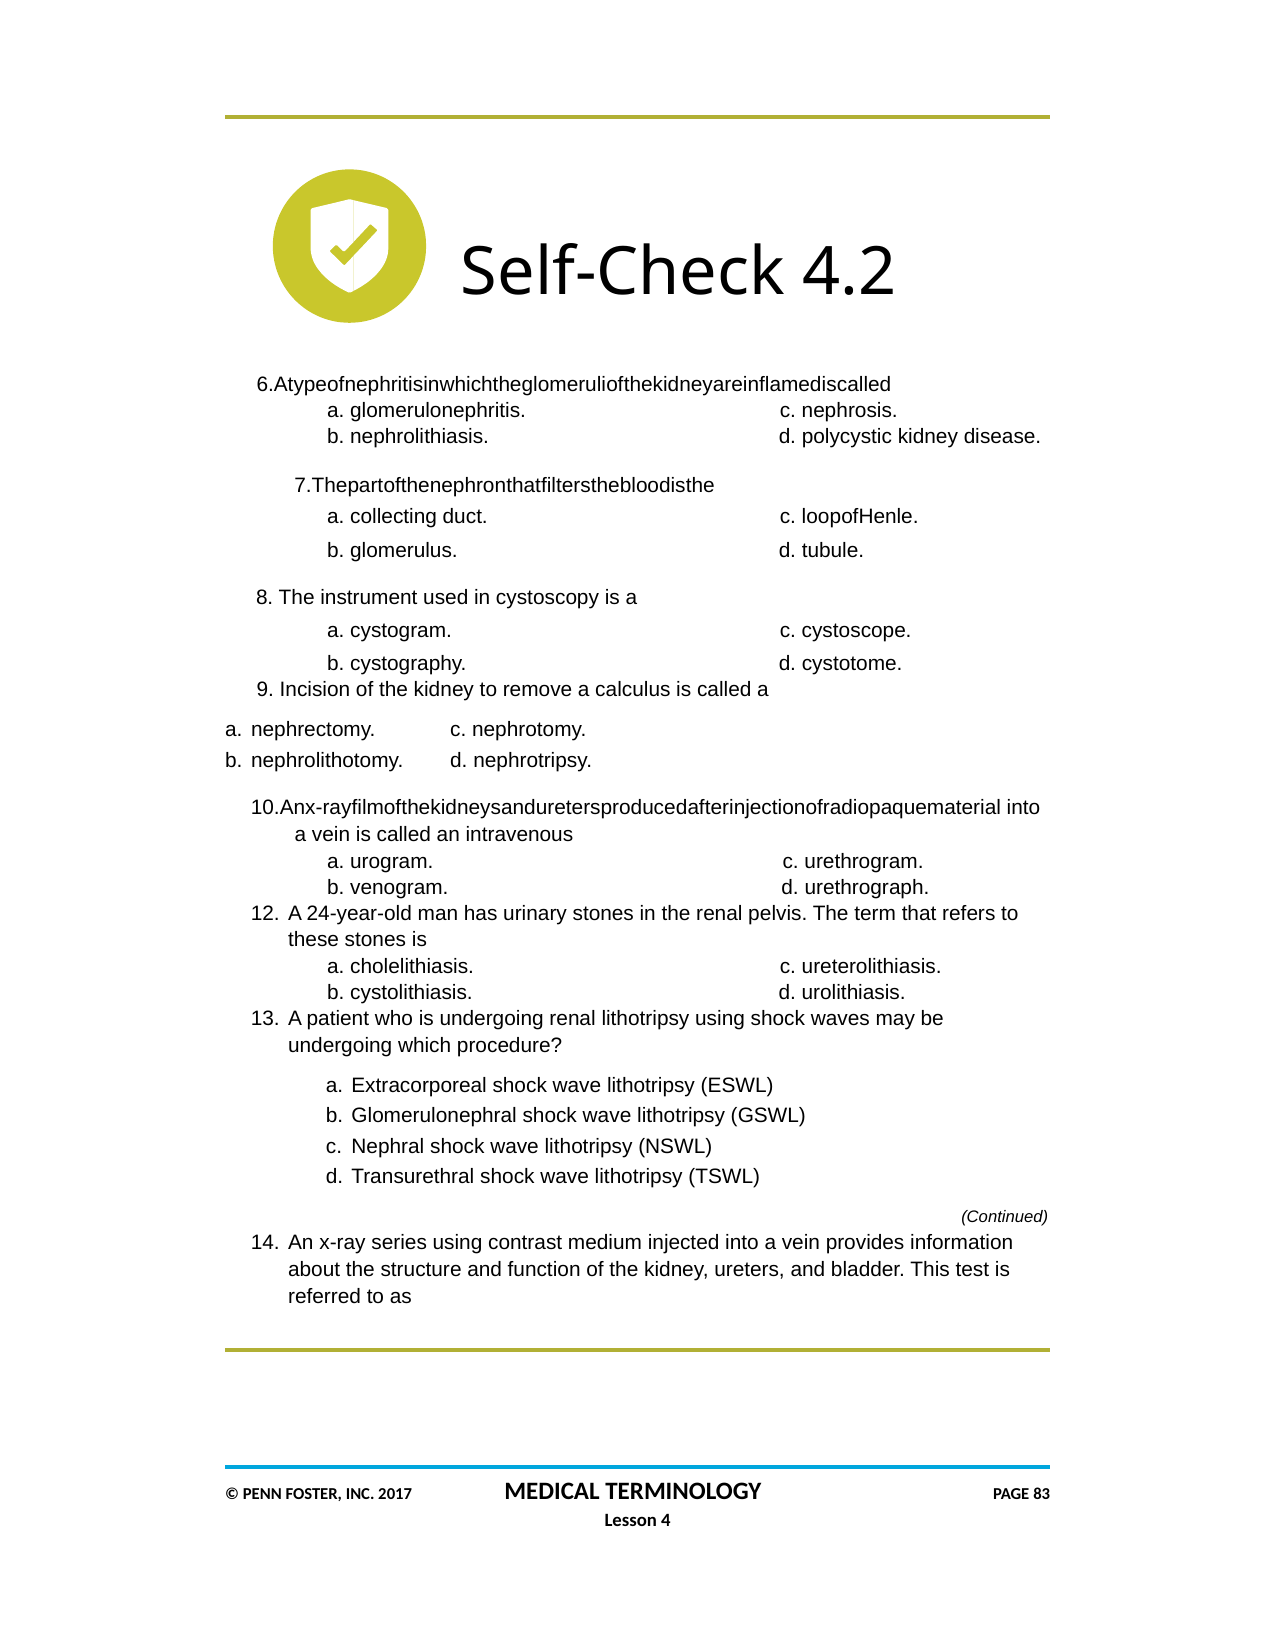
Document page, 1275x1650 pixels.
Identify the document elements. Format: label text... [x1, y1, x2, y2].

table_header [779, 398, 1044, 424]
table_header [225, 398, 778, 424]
text ­ 6.­A­type­of­nephritis­in­which­the­glomeruli­of­the­kidney­are­inflamed­is­called [251, 371, 1050, 395]
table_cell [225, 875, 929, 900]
list A patient who is undergoing renal lithotripsy using shock waves may be undergoing which procedure? [251, 1006, 1049, 1056]
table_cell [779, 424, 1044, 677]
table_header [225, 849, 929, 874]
list Extracorporeal shock wave lithotripsy (ESWL) [326, 1072, 1049, 1096]
list A 24-year-old man has urinary stones in the renal pelvis. The term that refers to these stones is [251, 900, 1049, 951]
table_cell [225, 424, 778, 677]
list nephrolithotomy. d. nephrotripsy. [225, 748, 1049, 772]
text (Continued) [225, 1207, 1049, 1226]
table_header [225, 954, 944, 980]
list An x-ray series using contrast medium injected into a vein provides information about the structure and function of the kidney, ureters, and bladder. This test is referred to as [251, 1230, 1049, 1308]
text ­10.­An­x-ray­film­of­the­kidneys­and­ureters­produced­after­injection­of­radiopaquematerial into a vein is called an intravenous [251, 795, 1050, 846]
list nephrectomy. c. nephrotomy. [225, 717, 1049, 741]
list Nephral shock wave lithotripsy (NSWL) [326, 1133, 1049, 1157]
list Glomerulonephral shock wave lithotripsy (GSWL) [326, 1103, 1049, 1127]
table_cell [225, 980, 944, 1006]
list Transurethral shock wave lithotripsy (TSWL) [326, 1164, 1049, 1188]
text 9. Incision of the kidney to remove a calculus is called a [251, 677, 1049, 701]
